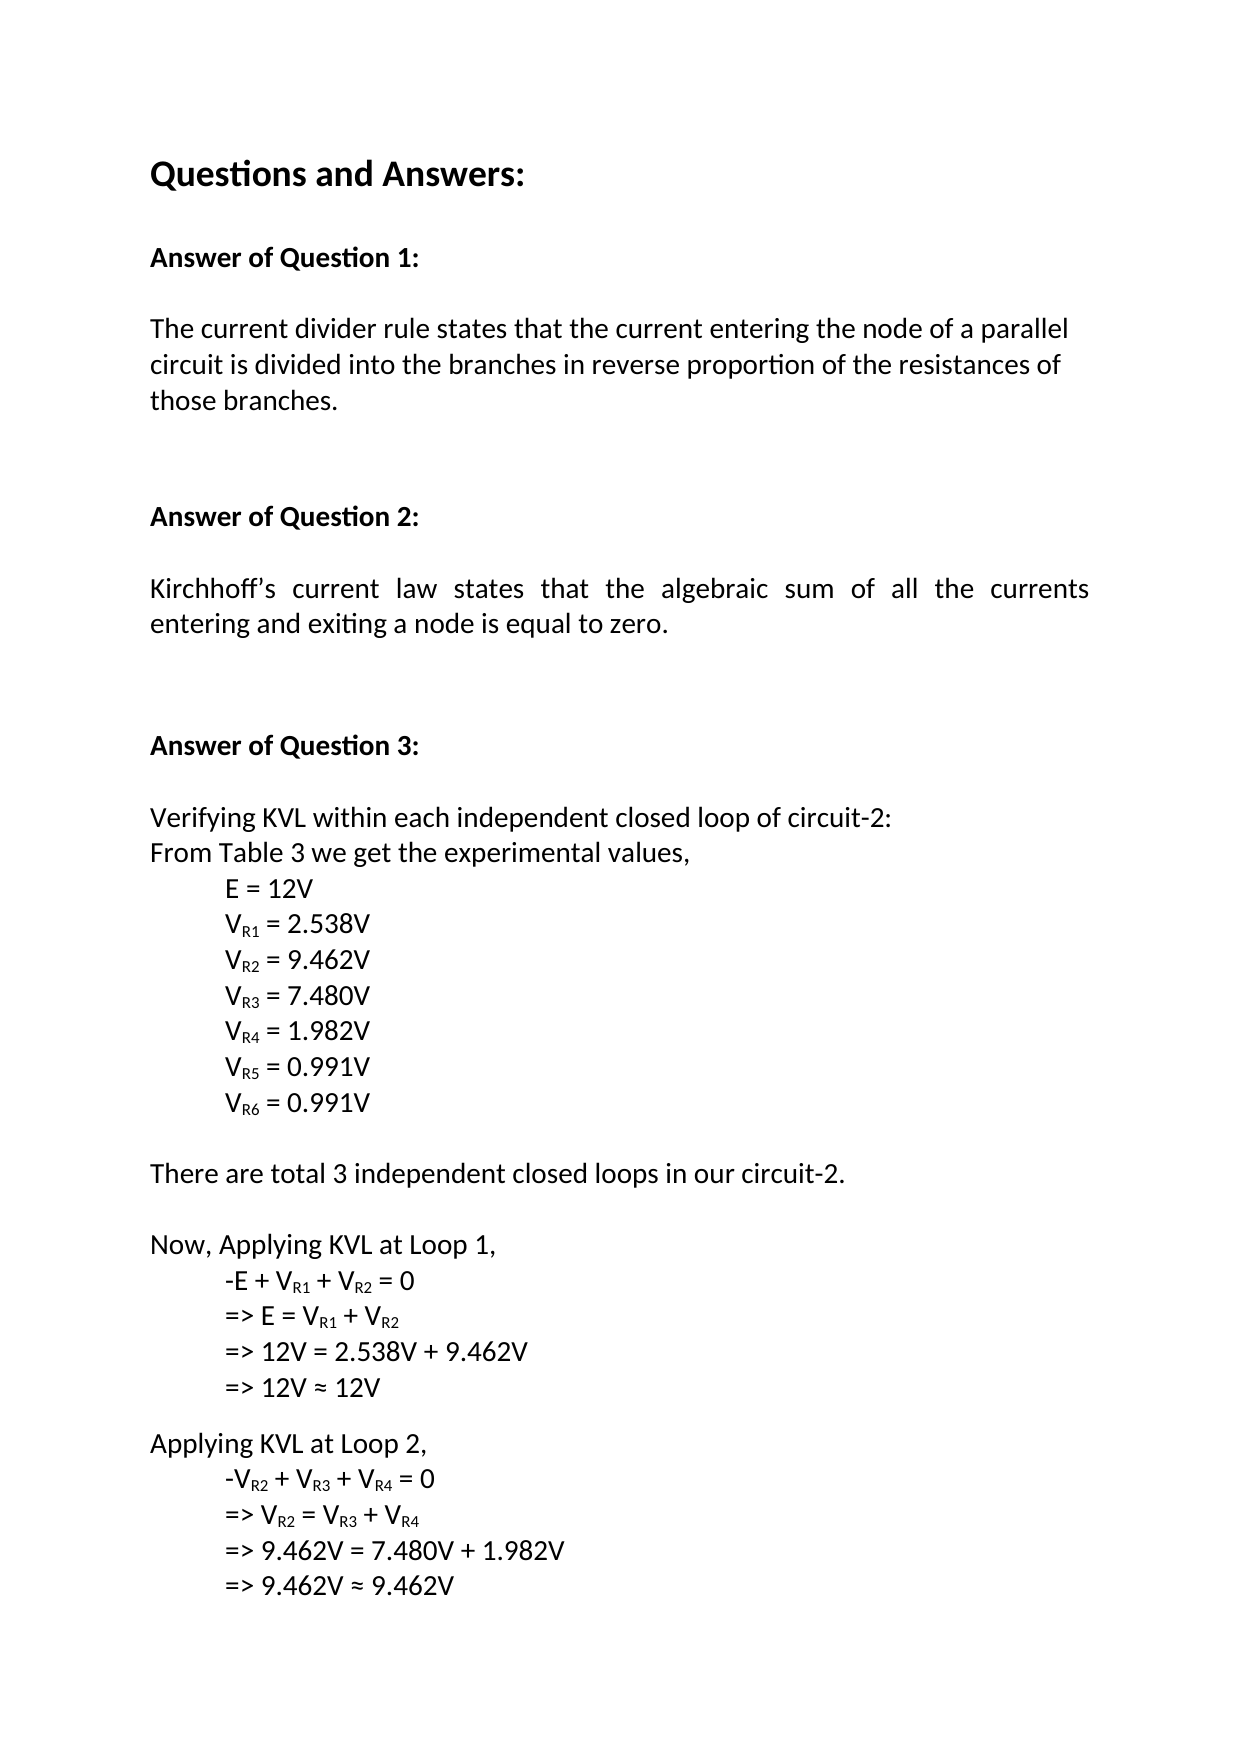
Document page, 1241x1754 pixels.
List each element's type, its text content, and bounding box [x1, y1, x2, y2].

text => 12V = 2.538V + 9.462V [188, 1333, 1090, 1369]
text VR3 = 7.480V [150, 977, 1090, 1012]
text Now, Applying KVL at Loop 1, [150, 1226, 1090, 1262]
text => 9.462V ≈ 9.462V [188, 1567, 1090, 1603]
text => VR2 = VR3 + VR4 [150, 1496, 1090, 1532]
text From Table 3 we get the experimental values, [150, 834, 1090, 870]
text Questions and Answers: [150, 150, 1090, 196]
text E = 12V [150, 870, 1090, 906]
text VR2 = 9.462V [150, 941, 1090, 977]
text There are total 3 independent closed loops in our circuit-2. [150, 1155, 1090, 1191]
text => E = VR1 + VR2 [150, 1297, 1090, 1333]
text -VR2 + VR3 + VR4 = 0 [150, 1460, 1090, 1496]
text => 12V ≈ 12V [188, 1369, 1090, 1404]
text VR1 = 2.538V [150, 906, 1090, 941]
text => 9.462V = 7.480V + 1.982V [188, 1532, 1090, 1567]
text VR4 = 1.982V [150, 1012, 1090, 1048]
text VR6 = 0.991V [150, 1084, 1090, 1119]
text VR5 = 0.991V [150, 1048, 1090, 1084]
text Answer of Question 2: [150, 498, 1090, 534]
text Verifying KVL within each independent closed loop of circuit-2: [150, 799, 1090, 834]
text The current divider rule states that the current entering the node of a parallel circuit is divided into the branches in reverse proportion of the resistances of those branches. [150, 310, 1090, 417]
text -E + VR1 + VR2 = 0 [150, 1262, 1090, 1297]
text Applying KVL at Loop 2, [150, 1425, 1090, 1460]
text Answer of Question 1: [150, 239, 1090, 275]
text Kirchhoff’s current law states that the algebraic sum of all the currents entering and exiting a node is equal to zero. [150, 570, 1090, 641]
text Answer of Question 3: [150, 727, 1090, 763]
